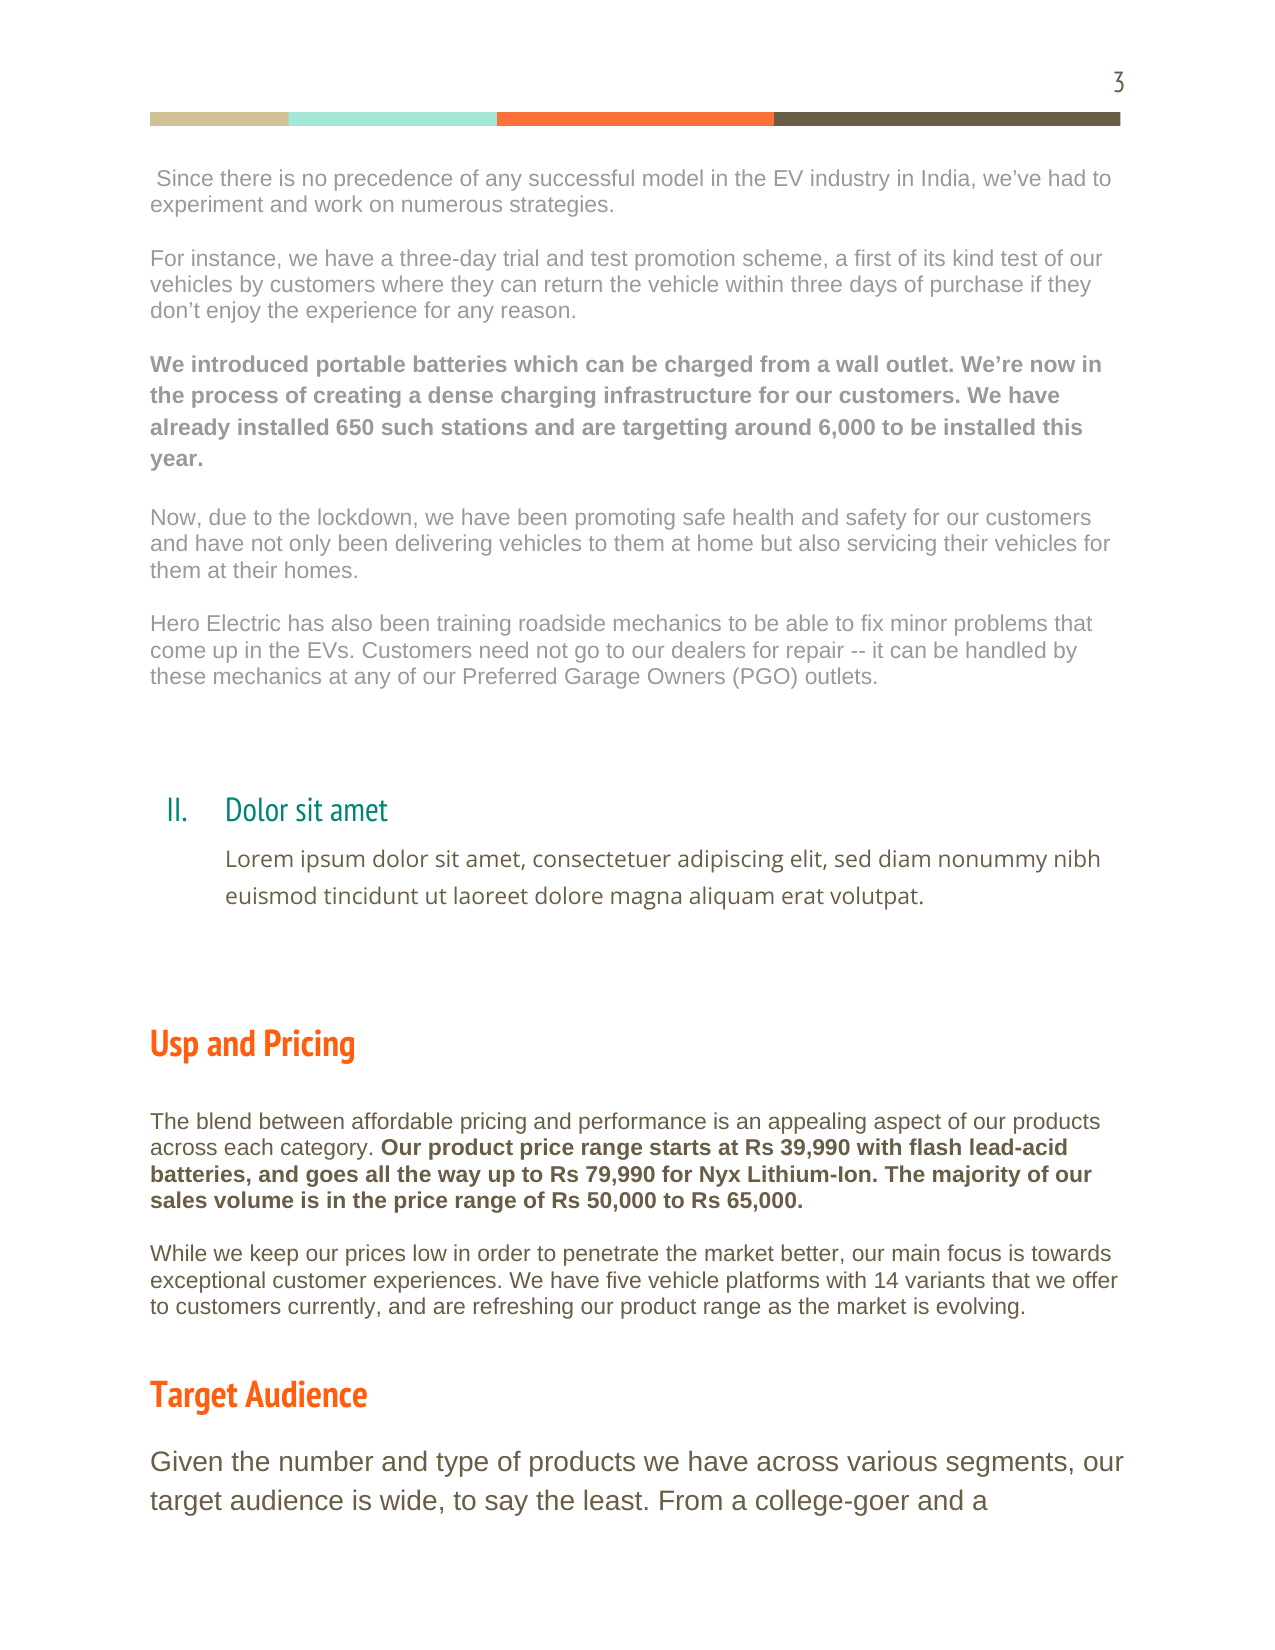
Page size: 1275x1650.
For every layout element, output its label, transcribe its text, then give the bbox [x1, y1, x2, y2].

subtitle Target Audience [150, 1369, 1125, 1418]
text For instance, we have a three-day trial and test promotion scheme, a first of its kind test of our vehicles by customers where they can return the vehicle within three days of purchase if they don’t enjoy the experience for any reason. [150, 244, 1125, 324]
subtitle Usp and Pricing [150, 1018, 1125, 1066]
text While we keep our prices low in order to penetrate the market better, our main focus is towards exceptional customer experiences. We have five vehicle platforms with 14 variants that we offer to customers currently, and are refreshing our product range as the market is evolving. [150, 1240, 1125, 1319]
text Lorem ipsum dolor sit amet, consectetuer adipiscing elit, sed diam nonummy nibh euismod tincidunt ut laoreet dolore magna aliquam erat volutpat. [225, 843, 1125, 912]
text Hero Electric has also been training roadside mechanics to be able to fix minor problems that come up in the EVs. Customers need not go to our dealers for repair -- it can be handled by these mechanics at any of our Preferred Garage Owners (PGO) outlets. [150, 610, 1125, 689]
text Now, due to the lockdown, we have been promoting safe health and safety for our customers and have not only been delivering vehicles to them at home but also servicing their vehicles for them at their homes. [150, 504, 1125, 583]
subtitle Dolor sit amet [187, 787, 1125, 830]
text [150, 1445, 1125, 1516]
picture [150, 112, 1121, 126]
text The blend between affordable pricing and performance is an appealing aspect of our products across each category. Our product price range starts at Rs 39,990 with flash lead-acid batteries, and goes all the way up to Rs 79,990 for Nyx Lithium-Ion. The majority of our sales volume is in the price range of Rs 50,000 to Rs 65,000. [150, 1108, 1125, 1213]
text Since there is no precedence of any successful model in the EV industry in India, we’ve had to experiment and work on numerous strategies. [150, 165, 1125, 217]
text We introduced portable batteries which can be charged from a wall outlet. We’re now in the process of creating a dense charging infrastructure for our customers. We have already installed 650 such stations and are targetting around 6,000 to be installed this year. [150, 351, 1125, 472]
